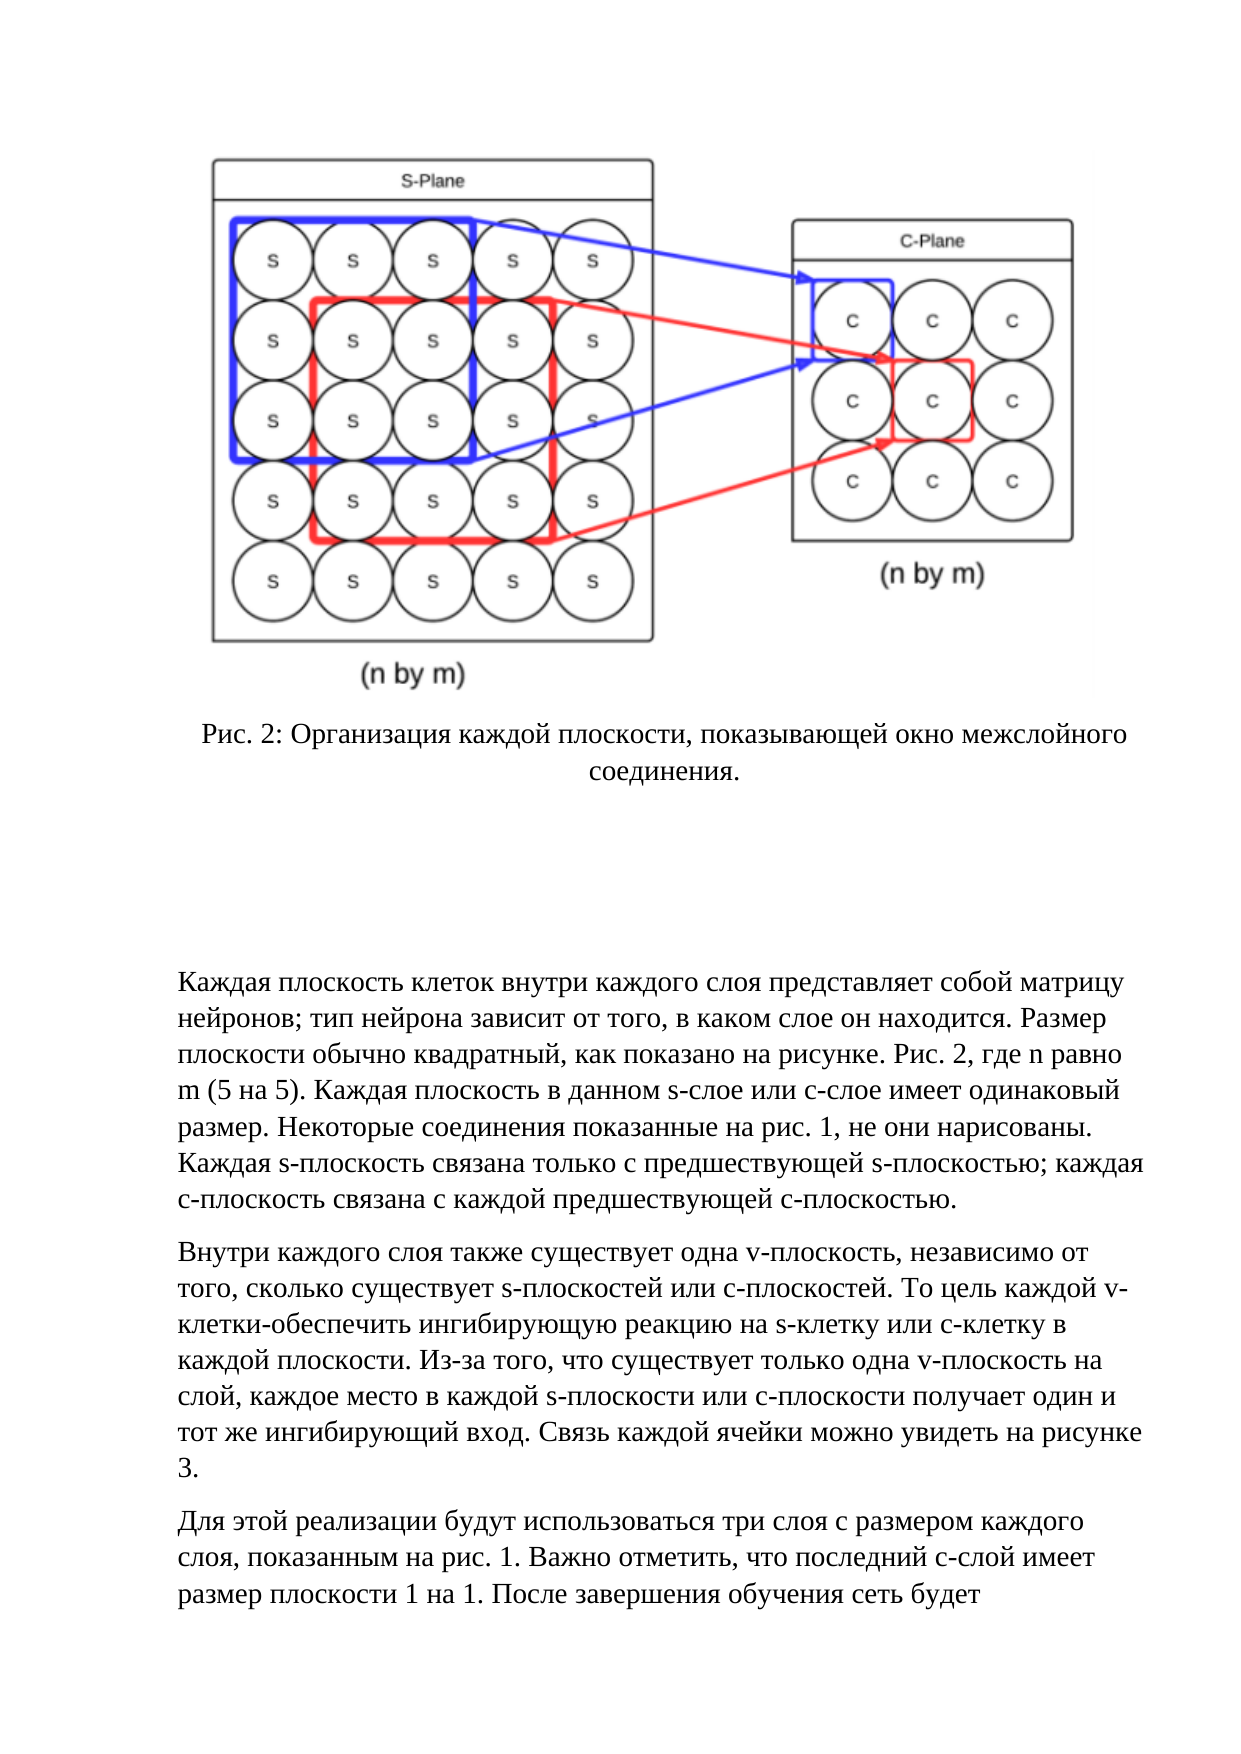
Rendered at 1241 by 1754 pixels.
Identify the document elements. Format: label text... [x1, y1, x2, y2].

text Внутри каждого слоя также существует одна v-плоскость, независимо от того, сколько существует s-плоскостей или c-плоскостей. То цель каждой v-клетки-обеспечить ингибирующую реакцию на s-клетку или c-клетку в каждой плоскости. Из-за того, что существует только одна v-плоскость на слой, каждое место в каждой s-плоскости или c-плоскости получает один и тот же ингибирующий вход. Связь каждой ячейки можно увидеть на рисунке 3. [177, 1234, 1152, 1484]
text Каждая плоскость клеток внутри каждого слоя представляет собой матрицу нейронов; тип нейрона зависит от того, в каком слое он находится. Размер плоскости обычно квадратный, как показано на рисунке. Рис. 2, где n равно m (5 на 5). Каждая плоскость в данном s-слое или c-слое имеет одинаковый размер. Некоторые соединения показанные на рис. 1, не они нарисованы. Каждая s-плоскость связана только с предшествующей s-плоскостью; каждая с-плоскость связана с каждой предшествующей с-плоскостью. [177, 964, 1152, 1214]
text Рис. 2: Организация каждой плоскости, показывающей окно межслойного соединения. [177, 717, 1152, 786]
picture [177, 118, 1107, 698]
